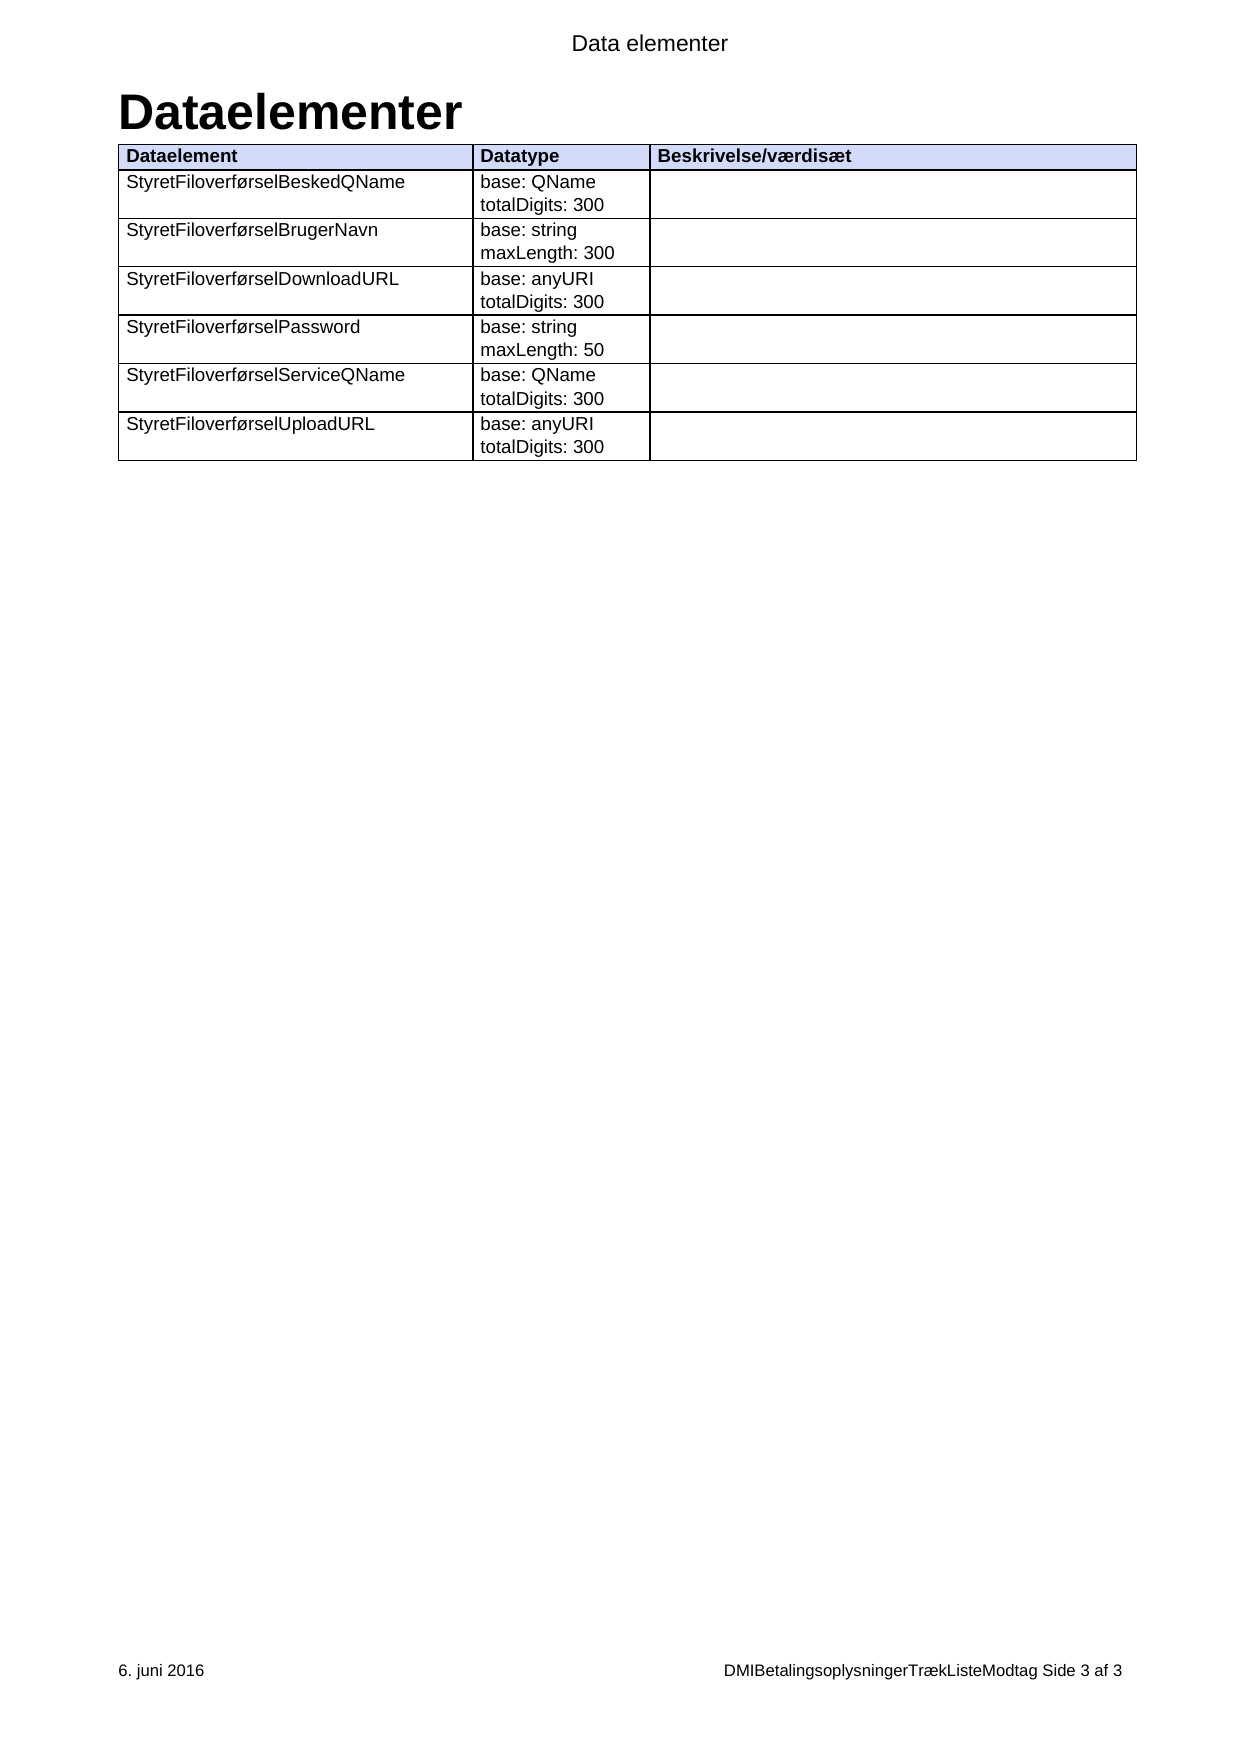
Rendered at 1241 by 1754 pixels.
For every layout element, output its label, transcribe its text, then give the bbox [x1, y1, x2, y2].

table_header Dataelement [119, 145, 472, 169]
table_cell [651, 171, 1136, 217]
table_cell [651, 413, 1136, 459]
table_cell StyretFiloverførselBrugerNavn [119, 219, 472, 266]
table_cell base: string maxLength: 300 [474, 219, 649, 266]
table_cell StyretFiloverførselUploadURL [119, 413, 472, 459]
table_cell StyretFiloverførselPassword [119, 316, 472, 363]
table_cell StyretFiloverførselDownloadURL [119, 267, 472, 314]
table_cell [651, 364, 1136, 411]
table_cell base: anyURI totalDigits: 300 [474, 267, 649, 314]
table_cell base: string maxLength: 50 [474, 316, 649, 363]
table_cell StyretFiloverførselServiceQName [119, 364, 472, 411]
table_cell base: anyURI totalDigits: 300 [474, 413, 649, 459]
table_cell [651, 316, 1136, 363]
table_cell base: QName totalDigits: 300 [474, 171, 649, 217]
text Dataelementer [118, 82, 1181, 140]
table_cell [651, 267, 1136, 314]
table_cell base: QName totalDigits: 300 [474, 364, 649, 411]
table_header Beskrivelse/værdisæt [651, 145, 1136, 169]
table_cell [651, 219, 1136, 266]
table_cell StyretFiloverførselBeskedQName [119, 171, 472, 217]
table_header Datatype [474, 145, 649, 169]
